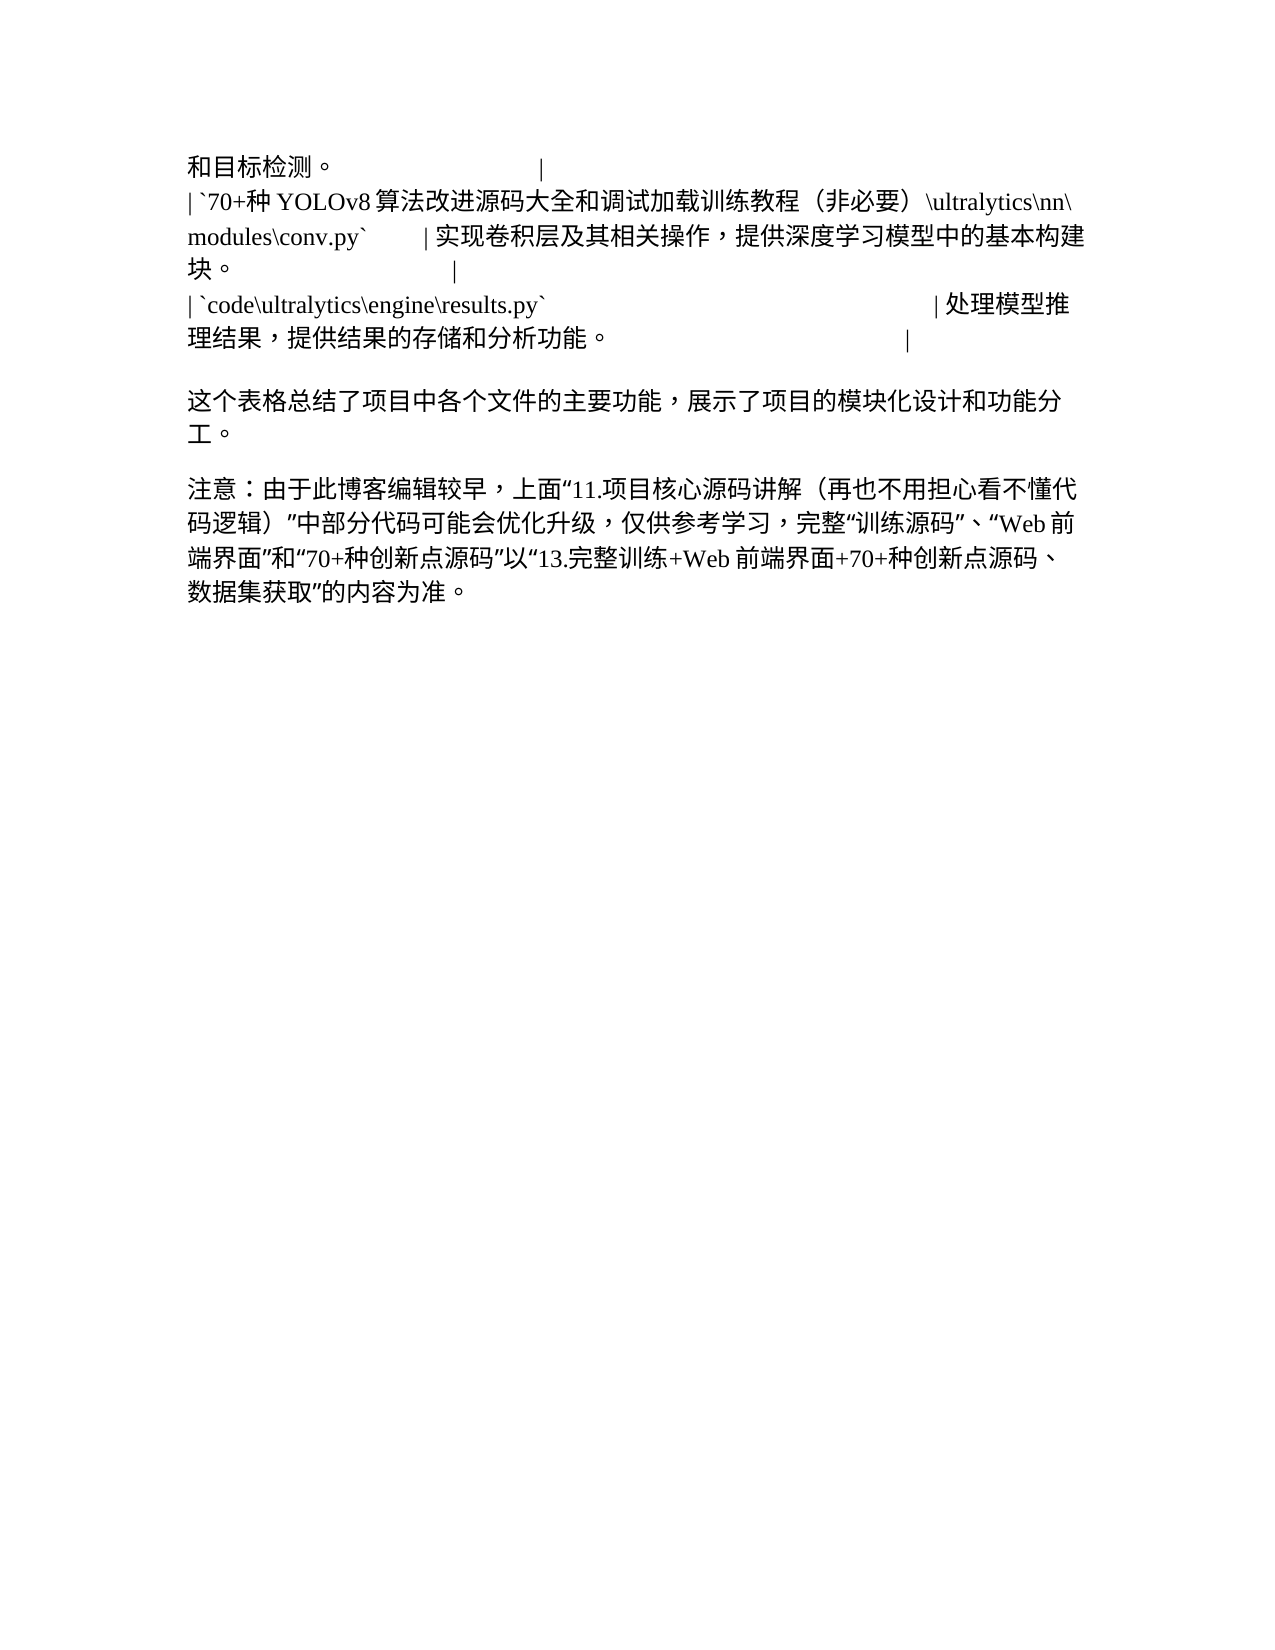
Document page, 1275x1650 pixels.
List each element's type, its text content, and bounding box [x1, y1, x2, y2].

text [187, 150, 1087, 451]
text 注意：由于此博客编辑较早，上面“11.项目核心源码讲解（再也不用担心看不懂代码逻辑）”中部分代码可能会优化升级，仅供参考学习，完整“训练源码”、“Web前端界面”和“70+种创新点源码”以“13.完整训练+Web前端界面+70+种创新点源码、数据集获取”的内容为准。 [187, 472, 1087, 608]
